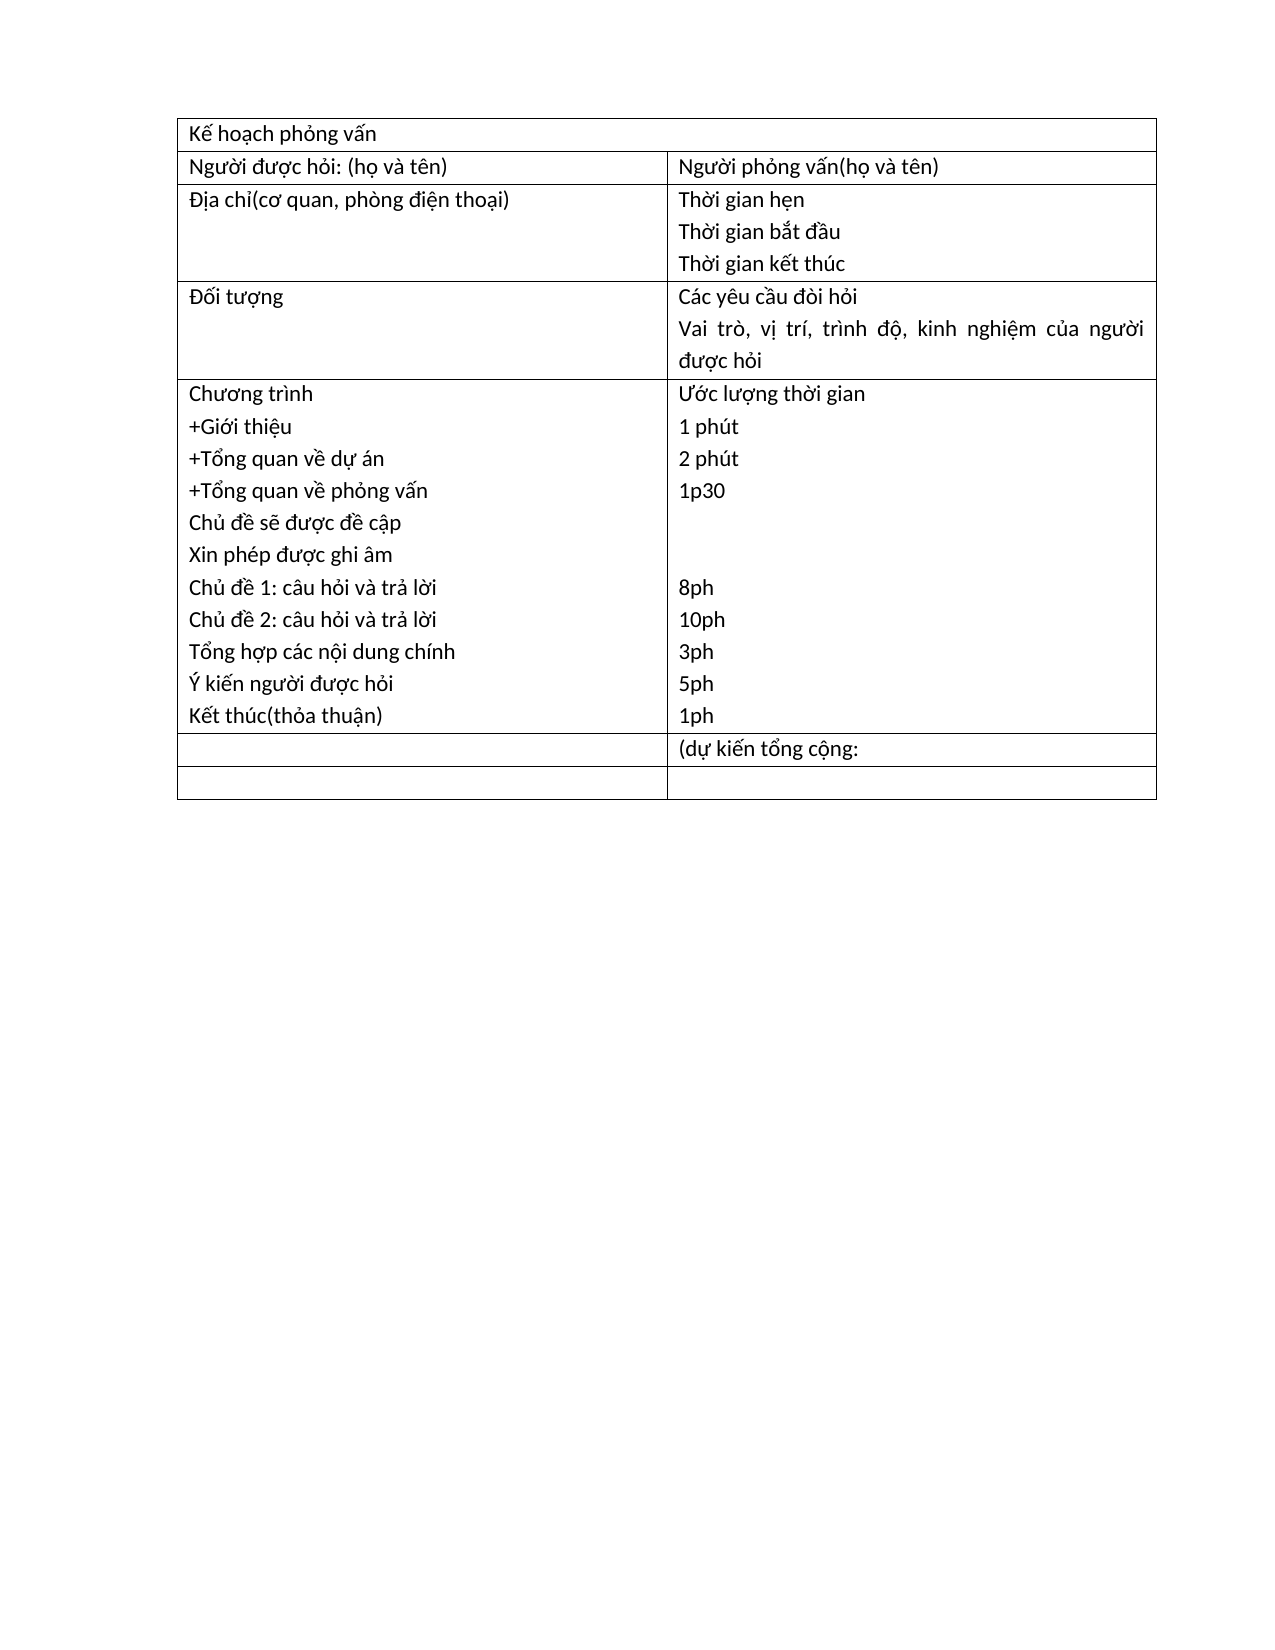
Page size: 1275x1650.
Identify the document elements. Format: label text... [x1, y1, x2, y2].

table_cell Người được hỏi: (họ và tên) [178, 152, 667, 184]
table_cell Người phỏng vấn(họ và tên) [668, 152, 1156, 184]
table_cell [668, 767, 1156, 799]
table_header Kế hoạch phỏng vấn [178, 119, 1156, 151]
table_cell [178, 767, 667, 799]
table_cell Đối tượng [178, 282, 667, 378]
table_cell Các yêu cầu đòi hỏi Vai trò, vị trí, trình độ, kinh nghiệm của người được hỏi [668, 282, 1156, 378]
table_cell [178, 734, 667, 766]
table_cell Địa chỉ(cơ quan, phòng điện thoại) [178, 185, 667, 281]
table_cell Chương trình +Giới thiệu +Tổng quan về dự án +Tổng quan về phỏng vấn Chủ đề sẽ được đề cập Xin phép được ghi âm Chủ đề 1: câu hỏi và trả lời Chủ đề 2: câu hỏi và trả lời Tổng hợp các nội dung chính Ý kiến người được hỏi Kết thúc(thỏa thuận) [178, 380, 667, 733]
table_cell (dự kiến tổng cộng: [668, 734, 1156, 766]
table_cell Thời gian hẹn Thời gian bắt đầu Thời gian kết thúc [668, 185, 1156, 281]
table_cell Ước lượng thời gian 1 phút 2 phút 1p30 8ph 10ph 3ph 5ph 1ph [668, 380, 1156, 733]
